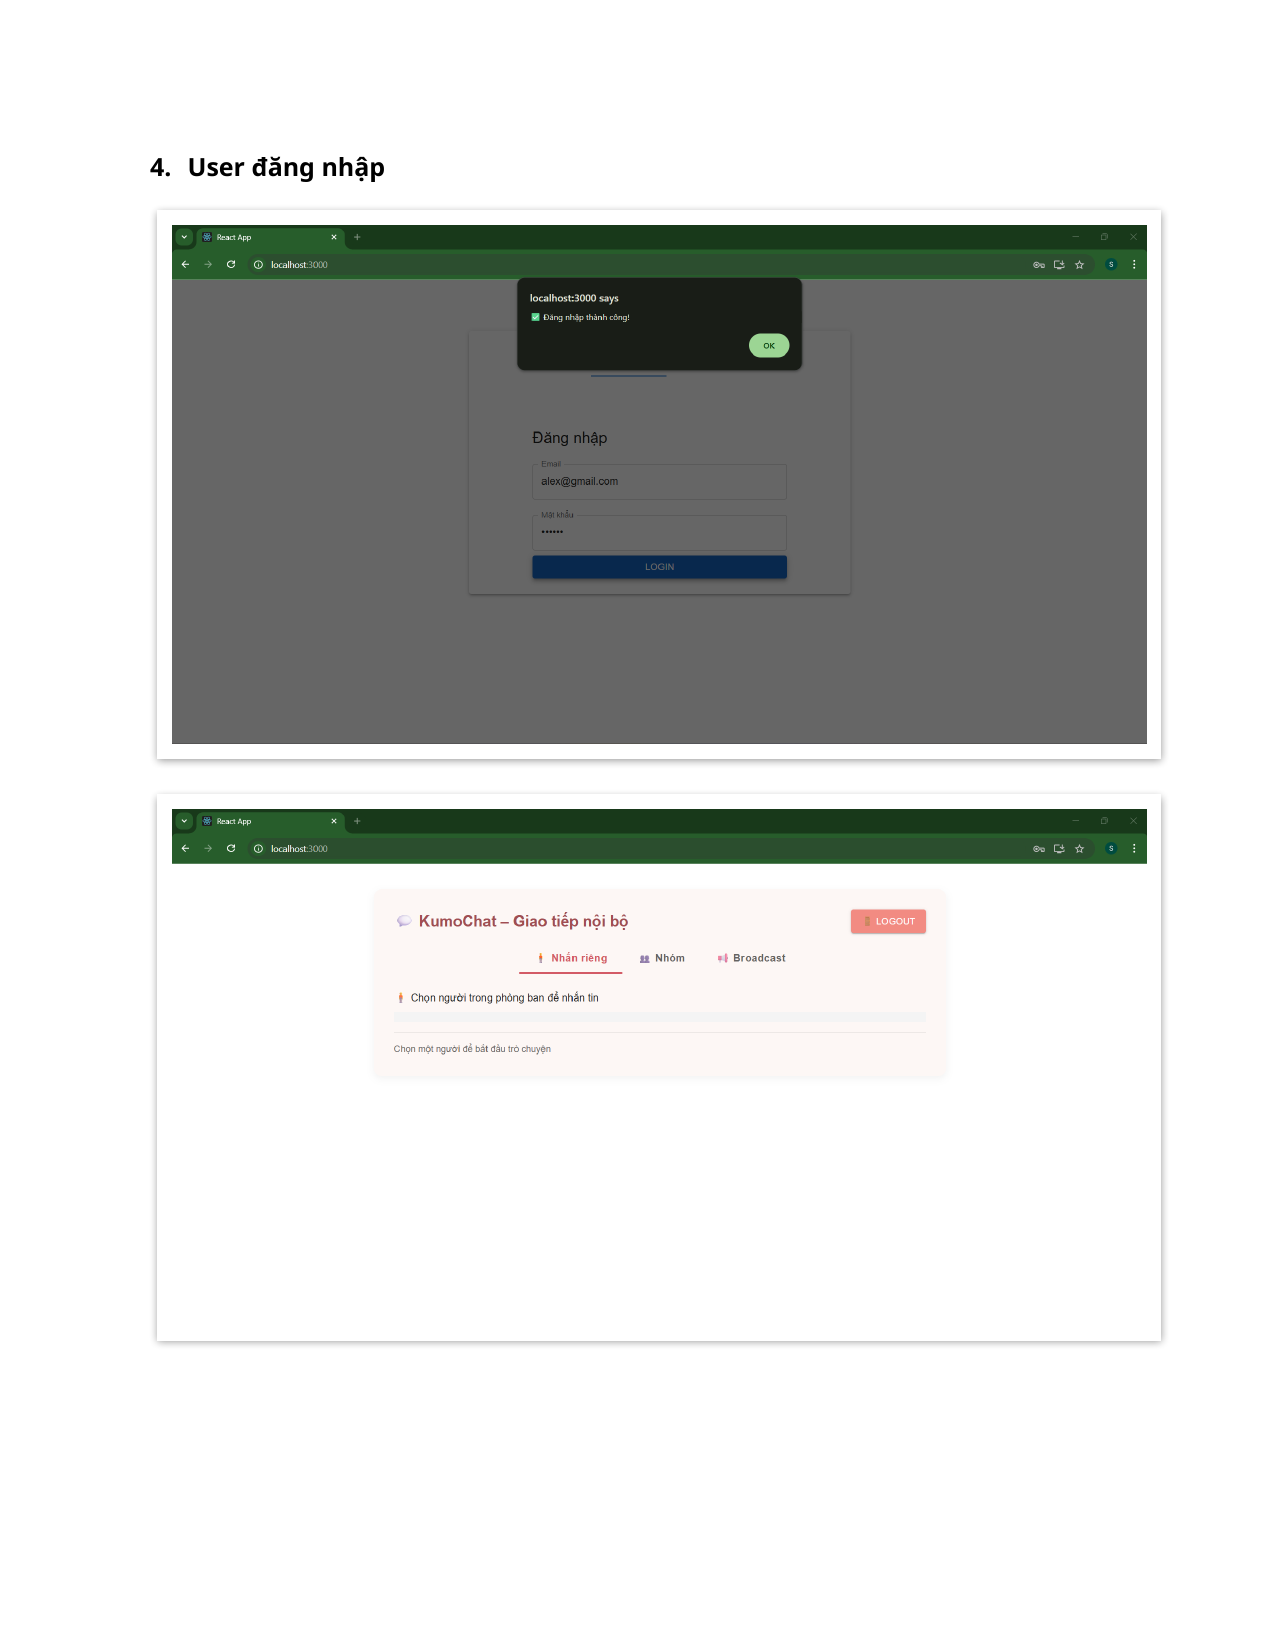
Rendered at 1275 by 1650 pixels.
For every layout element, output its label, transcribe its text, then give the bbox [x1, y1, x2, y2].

list User đăng nhập [150, 150, 1125, 184]
picture [172, 809, 1147, 1326]
picture [172, 225, 1147, 744]
